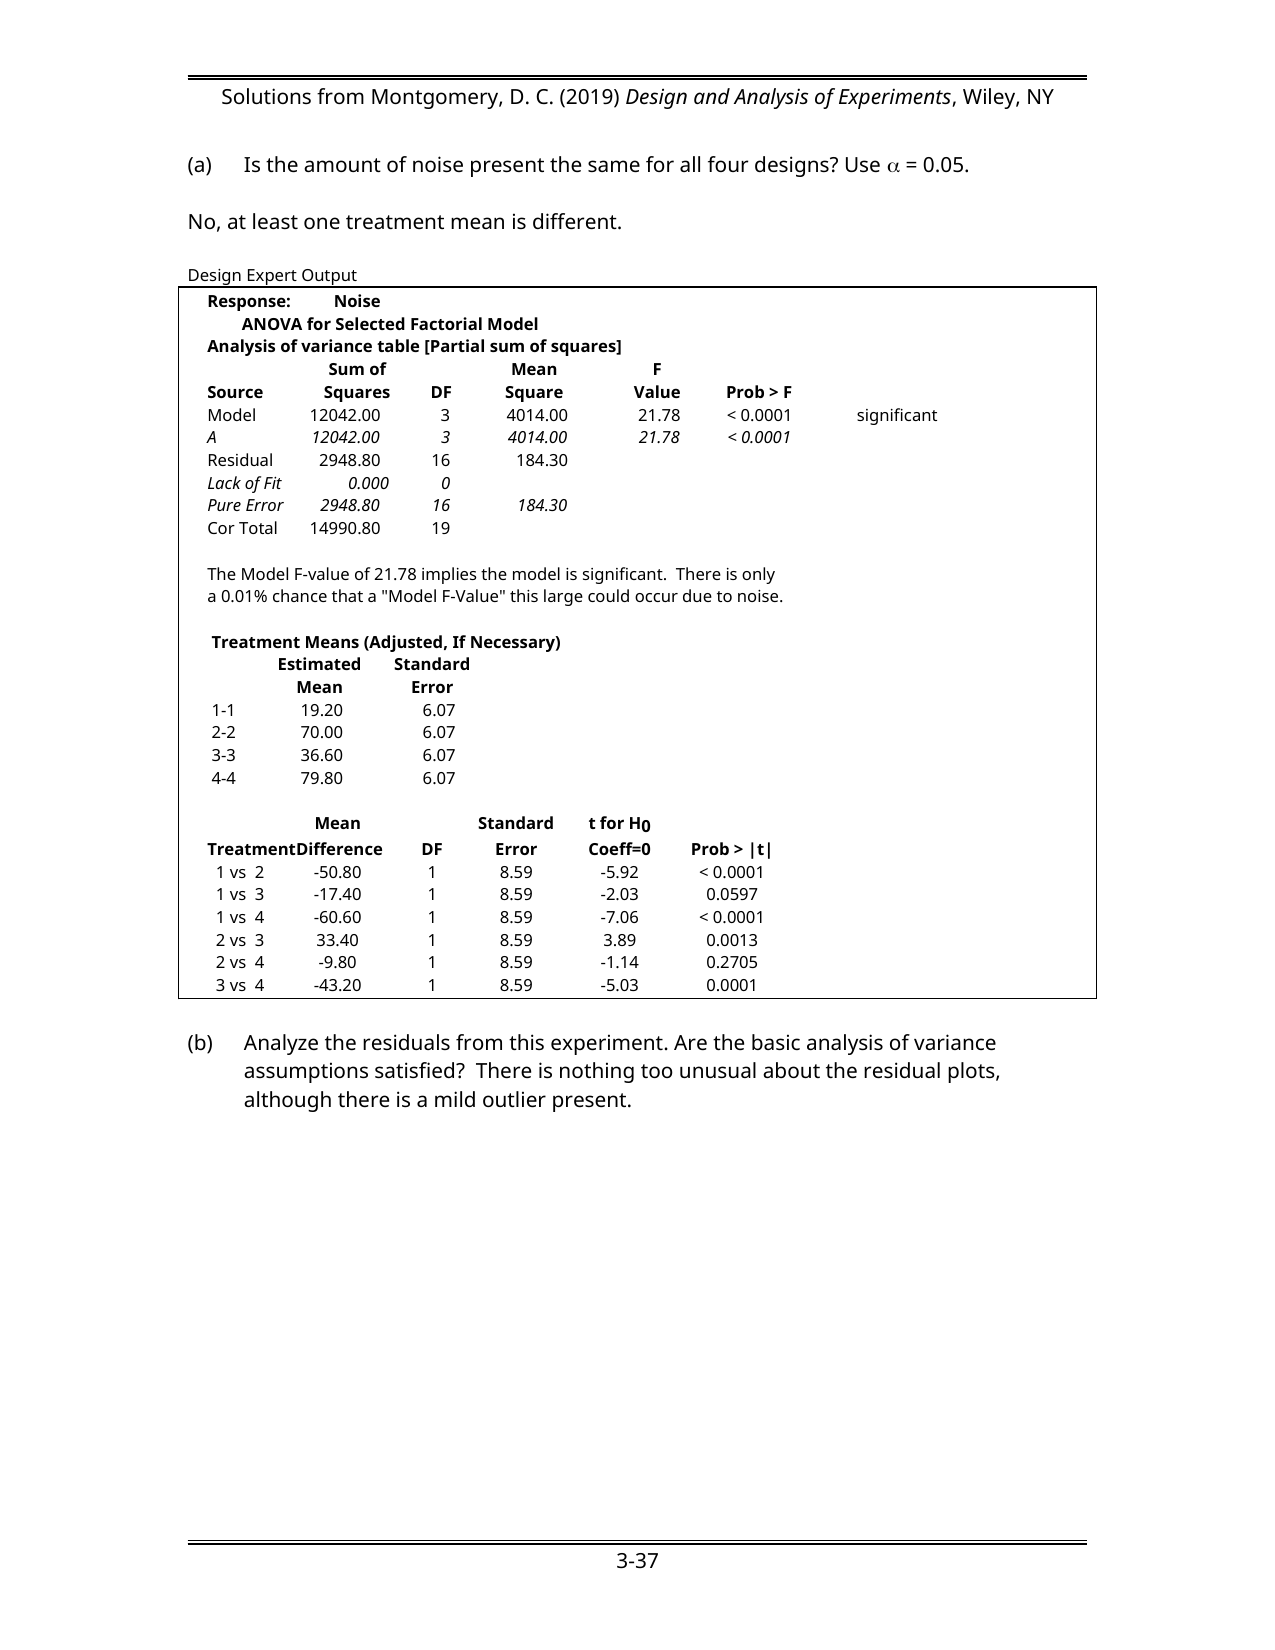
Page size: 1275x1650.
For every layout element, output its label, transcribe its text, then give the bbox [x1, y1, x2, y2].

text Response: Noise [179, 288, 1096, 312]
text Sum of Mean F [187, 358, 1087, 380]
text (b) Analyze the residuals from this experiment. Are the basic analysis of variance assumptions satisfied? There is nothing too unusual about the residual plots, although there is a mild outlier present. [187, 1028, 1087, 1113]
text Estimated Standard [187, 653, 1087, 676]
text 4-4 79.80 6.07 [187, 766, 1087, 789]
text Lack of Fit 0.000 0 [187, 471, 1087, 494]
text Mean Standard t for H0 [187, 812, 1087, 837]
text 1 vs 3 -17.40 1 8.59 -2.03 0.0597 [187, 883, 1087, 906]
text ANOVA for Selected Factorial Model [187, 312, 1087, 335]
text 1 vs 4 -60.60 1 8.59 -7.06 < 0.0001 [187, 906, 1087, 928]
text A 12042.00 3 4014.00 21.78 < 0.0001 [187, 426, 1087, 448]
text The Model F-value of 21.78 implies the model is significant. There is only [187, 562, 1087, 585]
text 2 vs 3 33.40 1 8.59 3.89 0.0013 [187, 928, 1087, 951]
text Treatment Means (Adjusted, If Necessary) [187, 630, 1087, 653]
text Treatment Difference DF Error Coeff=0 Prob > |t| [187, 837, 1087, 860]
text a 0.01% chance that a "Model F-Value" this large could occur due to noise. [187, 585, 1087, 607]
text Design Expert Output [187, 264, 1087, 286]
text Analysis of variance table [Partial sum of squares] [187, 335, 1087, 358]
text Mean Error [187, 676, 1087, 698]
text 2 vs 4 -9.80 1 8.59 -1.14 0.2705 [187, 951, 1087, 971]
text Residual 2948.80 16 184.30 [187, 448, 1087, 471]
text Cor Total 14990.80 19 [187, 517, 1087, 539]
text 1-1 19.20 6.07 [187, 698, 1087, 721]
text Source Squares DF Square Value Prob > F [187, 380, 1087, 403]
text Pure Error 2948.80 16 184.30 [187, 494, 1087, 517]
text 3 vs 4 -43.20 1 8.59 -5.03 0.0001 [179, 971, 1096, 998]
text No, at least one treatment mean is different. [187, 207, 1087, 235]
text 2-2 70.00 6.07 [187, 721, 1087, 744]
text 3-3 36.60 6.07 [187, 744, 1087, 766]
text Model 12042.00 3 4014.00 21.78 < 0.0001 significant [187, 403, 1087, 426]
text (a) Is the amount of noise present the same for all four designs? Use = 0.05. [187, 150, 1087, 178]
text 1 vs 2 -50.80 1 8.59 -5.92 < 0.0001 [187, 860, 1087, 883]
